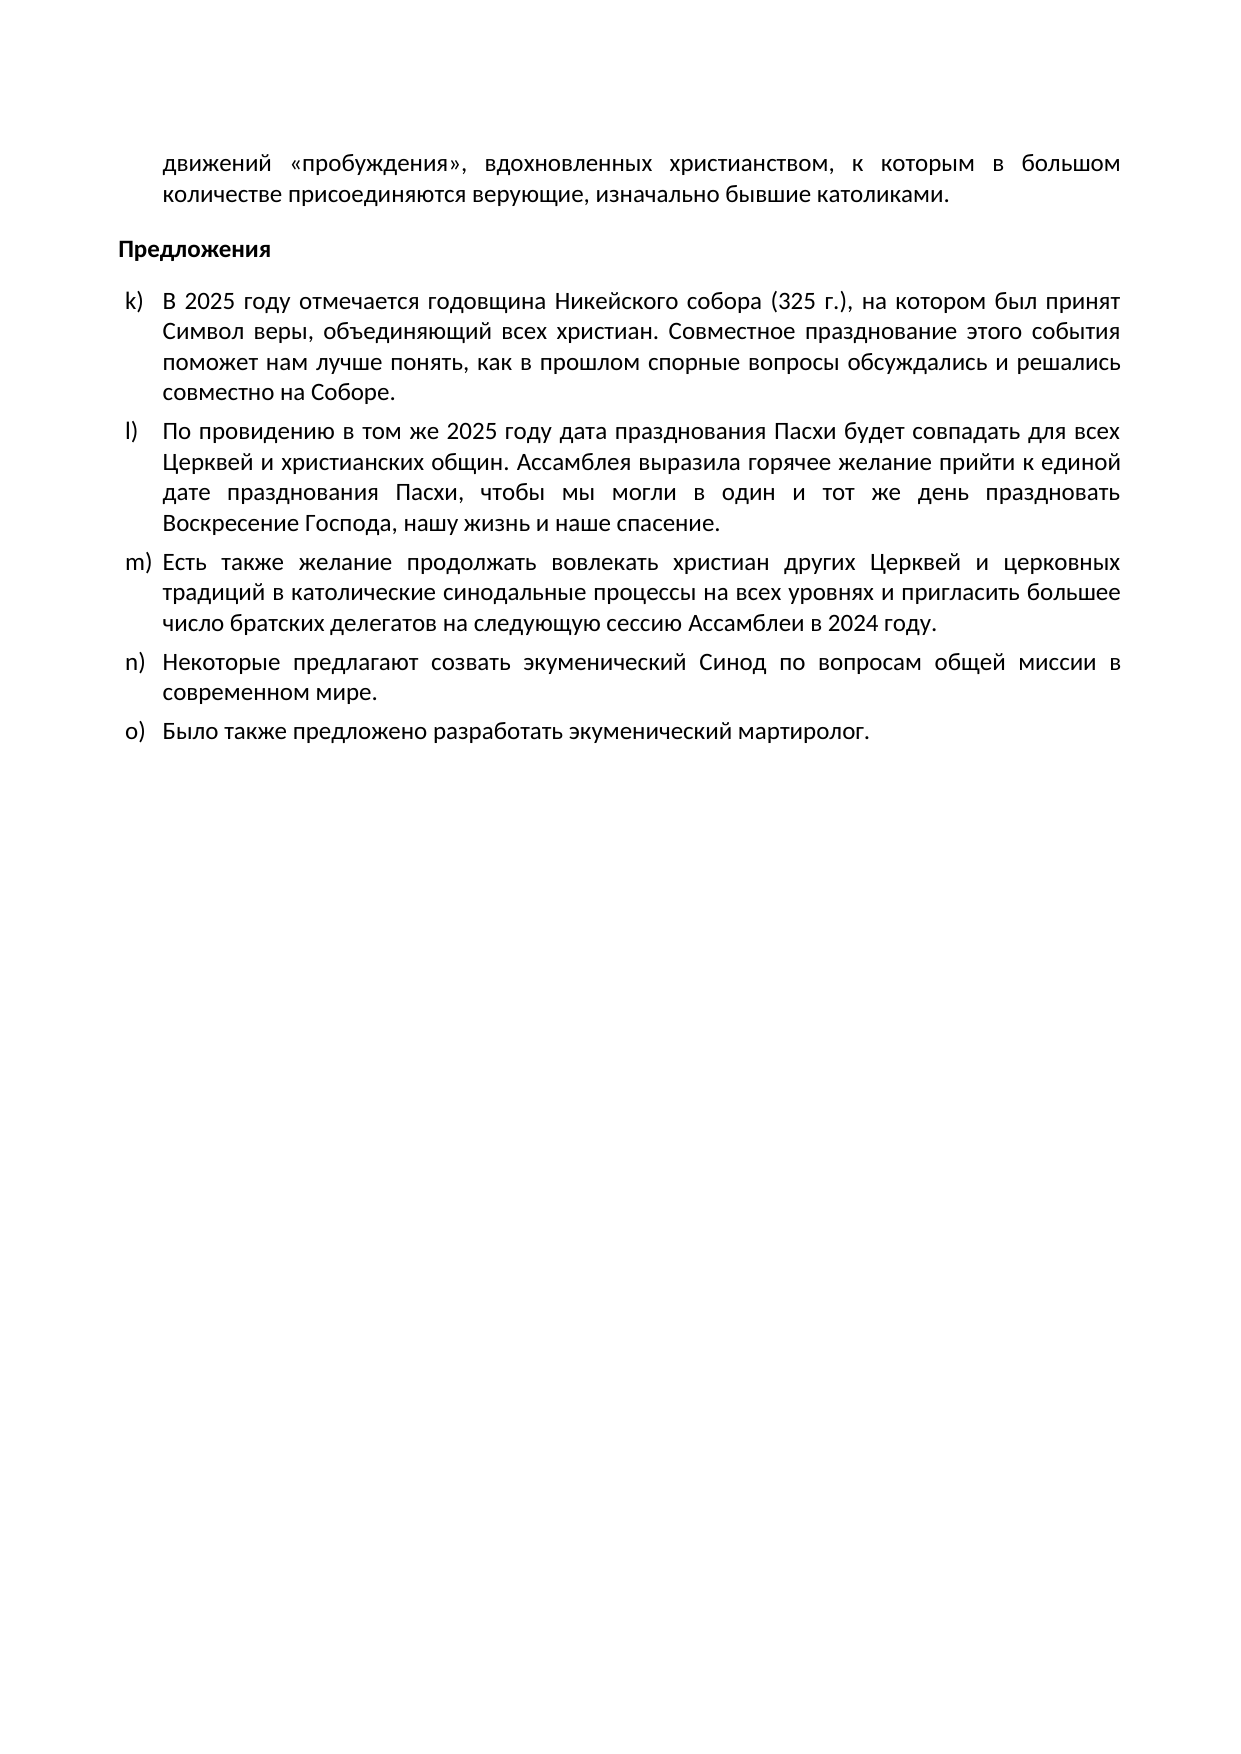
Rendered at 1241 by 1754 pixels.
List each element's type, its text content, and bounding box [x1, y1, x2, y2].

list В 2025 году отмечается годовщина Никейского собора (325 г.), на котором был принят Символ веры, объединяющий всех христиан. Совместное празднование этого события поможет нам лучше понять, как в прошлом спорные вопросы обсуждались и решались совместно на Соборе. [125, 285, 1122, 407]
list Есть также желание продолжать вовлекать христиан других Церквей и церковных традиций в католические синодальные процессы на всех уровнях и пригласить большее число братских делегатов на следующую сессию Ассамблеи в 2024 году. [125, 546, 1122, 637]
list Некоторые предлагают созвать экуменический Синод по вопросам общей миссии в современном мире. [125, 646, 1122, 707]
list Было также предложено разработать экуменический мартиролог. [125, 715, 1122, 746]
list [125, 148, 1122, 209]
list По провидению в том же 2025 году дата празднования Пасхи будет совпадать для всех Церквей и христианских общин. Ассамблея выразила горячее желание прийти к единой дате празднования Пасхи, чтобы мы могли в один и тот же день праздновать Воскресение Господа, нашу жизнь и наше спасение. [125, 415, 1122, 537]
subtitle Предложения [118, 234, 1122, 264]
